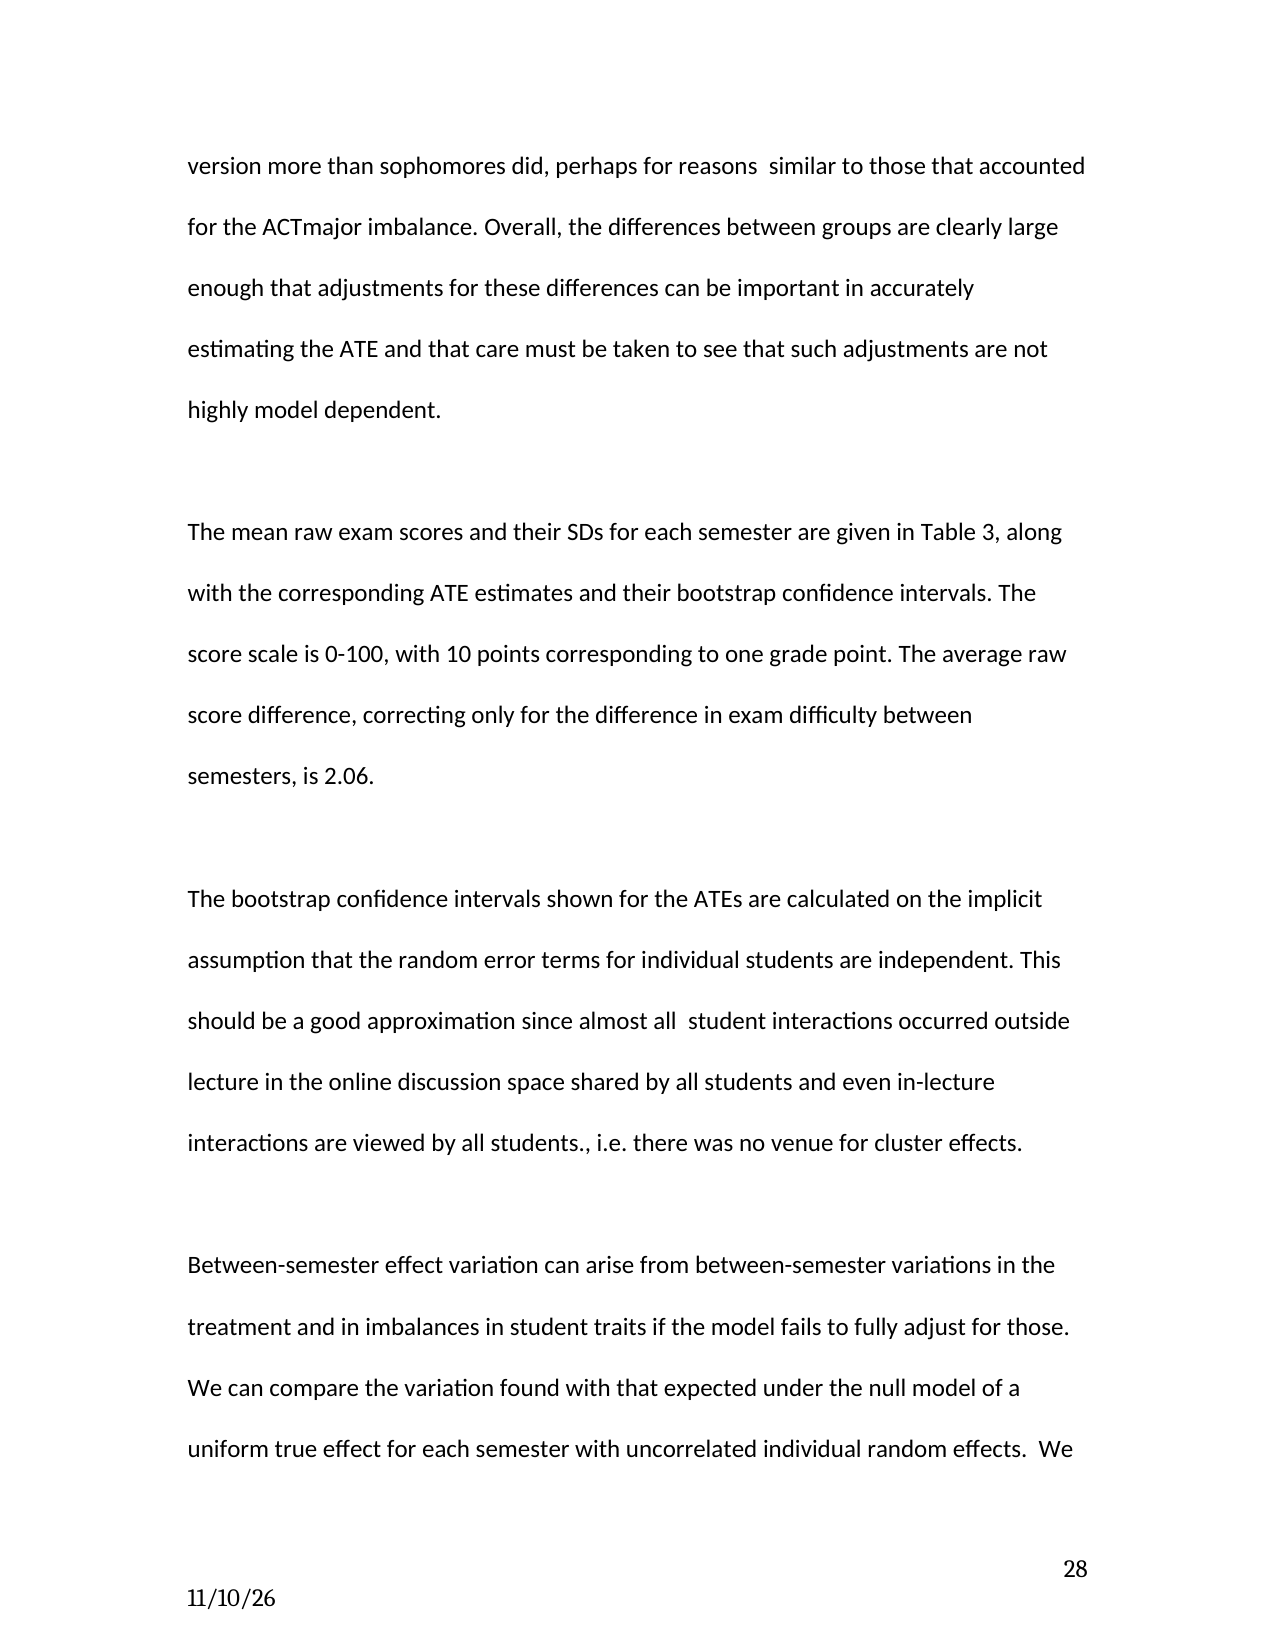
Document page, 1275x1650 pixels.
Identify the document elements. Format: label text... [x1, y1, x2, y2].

text The mean raw exam scores and their SDs for each semester are given in Table 3, along with the corresponding ATE estimates and their bootstrap confidence intervals. The score scale is 0-100, with 10 points corresponding to one grade point. The average raw score difference, correcting only for the difference in exam difficulty between semesters, is 2.06. [187, 516, 1087, 791]
text The bootstrap confidence intervals shown for the ATEs are calculated on the implicit assumption that the random error terms for individual students are independent. This should be a good approximation since almost all student interactions occurred outside lecture in the online discussion space shared by all students and even in-lecture interactions are viewed by all students., i.e. there was no venue for cluster effects. [187, 883, 1087, 1158]
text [187, 1249, 1087, 1463]
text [187, 150, 1087, 425]
